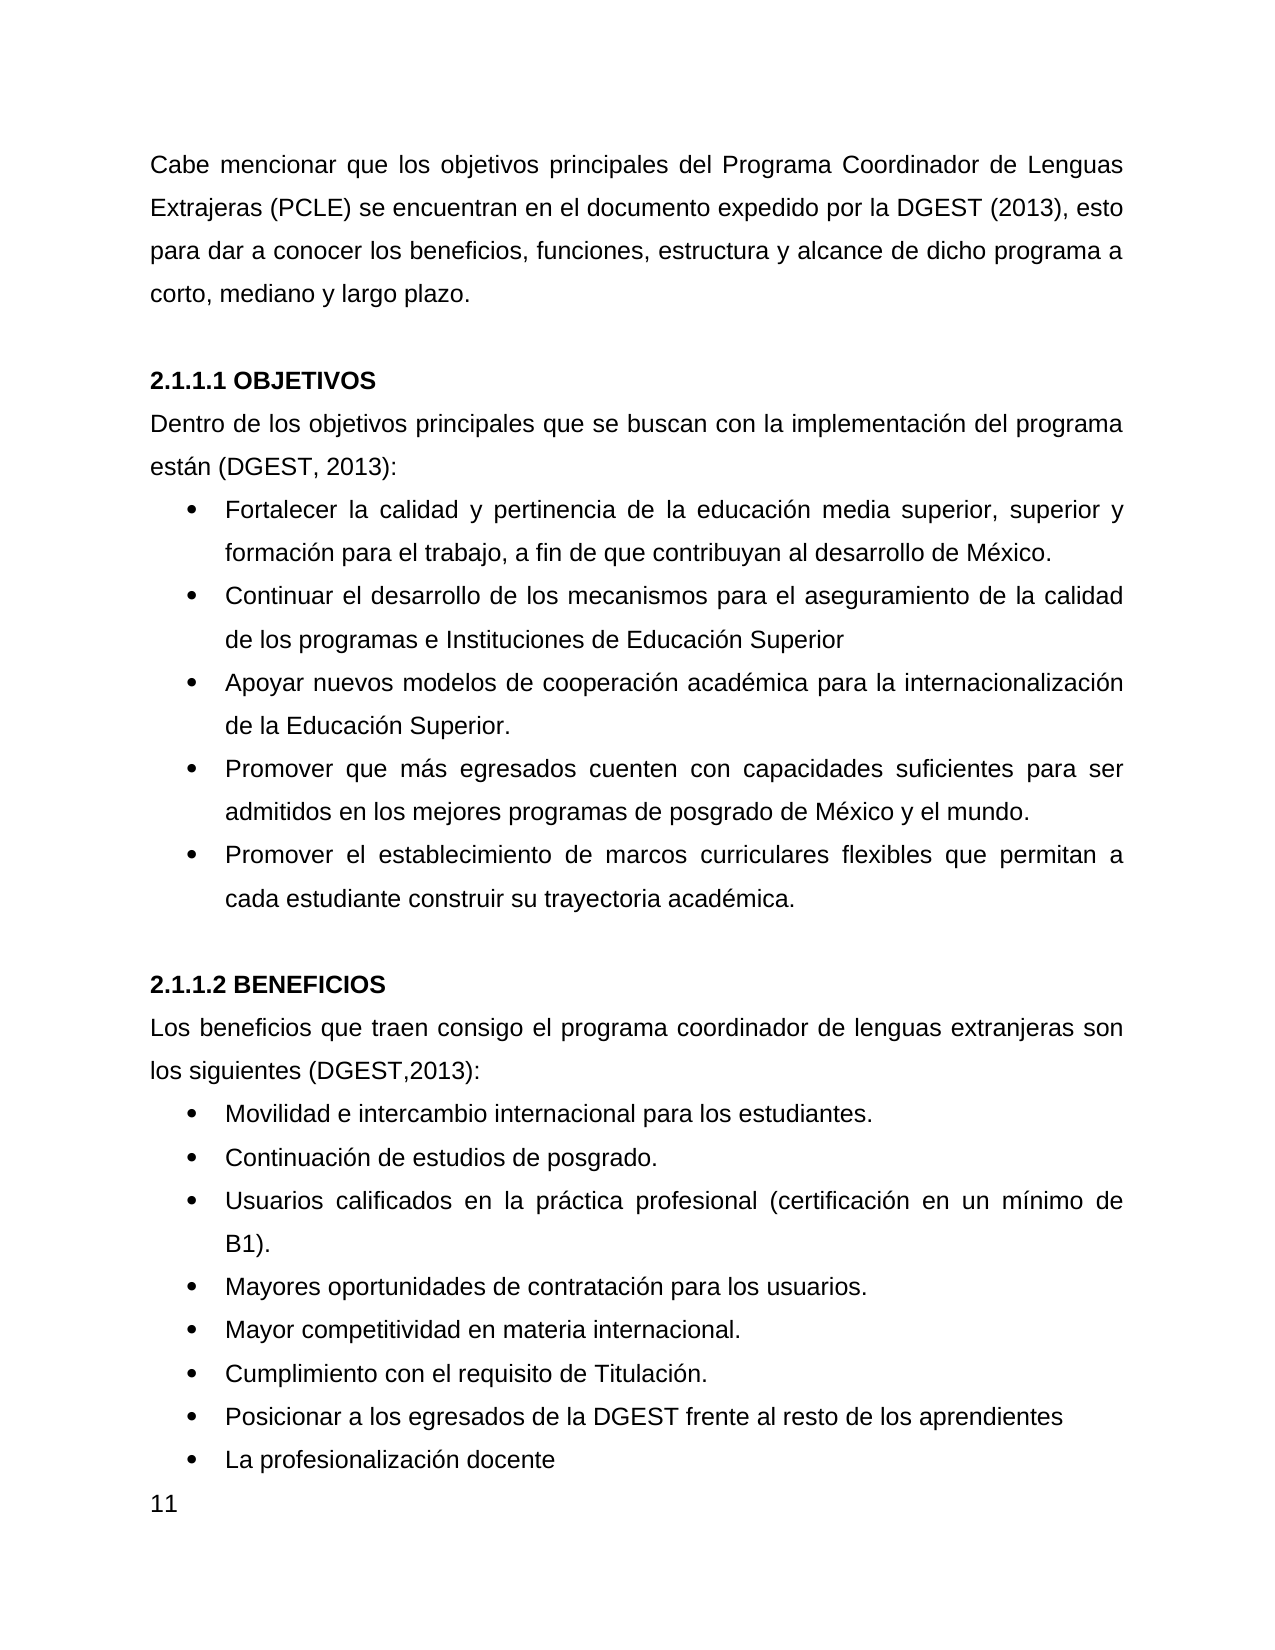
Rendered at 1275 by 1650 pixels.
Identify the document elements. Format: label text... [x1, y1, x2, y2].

subtitle 2.1.1.1 OBJETIVOS [150, 366, 1125, 394]
list Continuación de estudios de posgrado. [187, 1142, 1125, 1171]
list Promover que más egresados cuenten con capacidades suficientes para ser admitidos en los mejores programas de posgrado de México y el mundo. [187, 754, 1125, 826]
subtitle 2.1.1.2 BENEFICIOS [150, 970, 1125, 999]
list Usuarios calificados en la práctica profesional (certificación en un mínimo de B1). [187, 1186, 1125, 1258]
list Movilidad e intercambio internacional para los estudiantes. [187, 1099, 1125, 1128]
text Cabe mencionar que los objetivos principales del Programa Coordinador de Lenguas Extrajeras (PCLE) se encuentran en el documento expedido por la DGEST (2013), esto para dar a conocer los beneficios, funciones, estructura y alcance de dicho programa a corto, mediano y largo plazo. [150, 150, 1125, 308]
list Cumplimiento con el requisito de Titulación. [187, 1358, 1125, 1387]
list La profesionalización docente [187, 1445, 1125, 1474]
list Posicionar a los egresados de la DGEST frente al resto de los aprendientes [187, 1402, 1125, 1431]
text Dentro de los objetivos principales que se buscan con la implementación del programa están (DGEST, 2013): [150, 409, 1125, 481]
list Mayores oportunidades de contratación para los usuarios. [187, 1272, 1125, 1301]
list Continuar el desarrollo de los mecanismos para el aseguramiento de la calidad de los programas e Instituciones de Educación Superior [187, 581, 1125, 653]
text Los beneficios que traen consigo el programa coordinador de lenguas extranjeras son los siguientes (DGEST,2013): [150, 1013, 1125, 1085]
list Apoyar nuevos modelos de cooperación académica para la internacionalización de la Educación Superior. [187, 668, 1125, 740]
list Fortalecer la calidad y pertinencia de la educación media superior, superior y formación para el trabajo, a fin de que contribuyan al desarrollo de México. [187, 495, 1125, 567]
list Promover el establecimiento de marcos curriculares flexibles que permitan a cada estudiante construir su trayectoria académica. [187, 840, 1125, 912]
list Mayor competitividad en materia internacional. [187, 1315, 1125, 1344]
